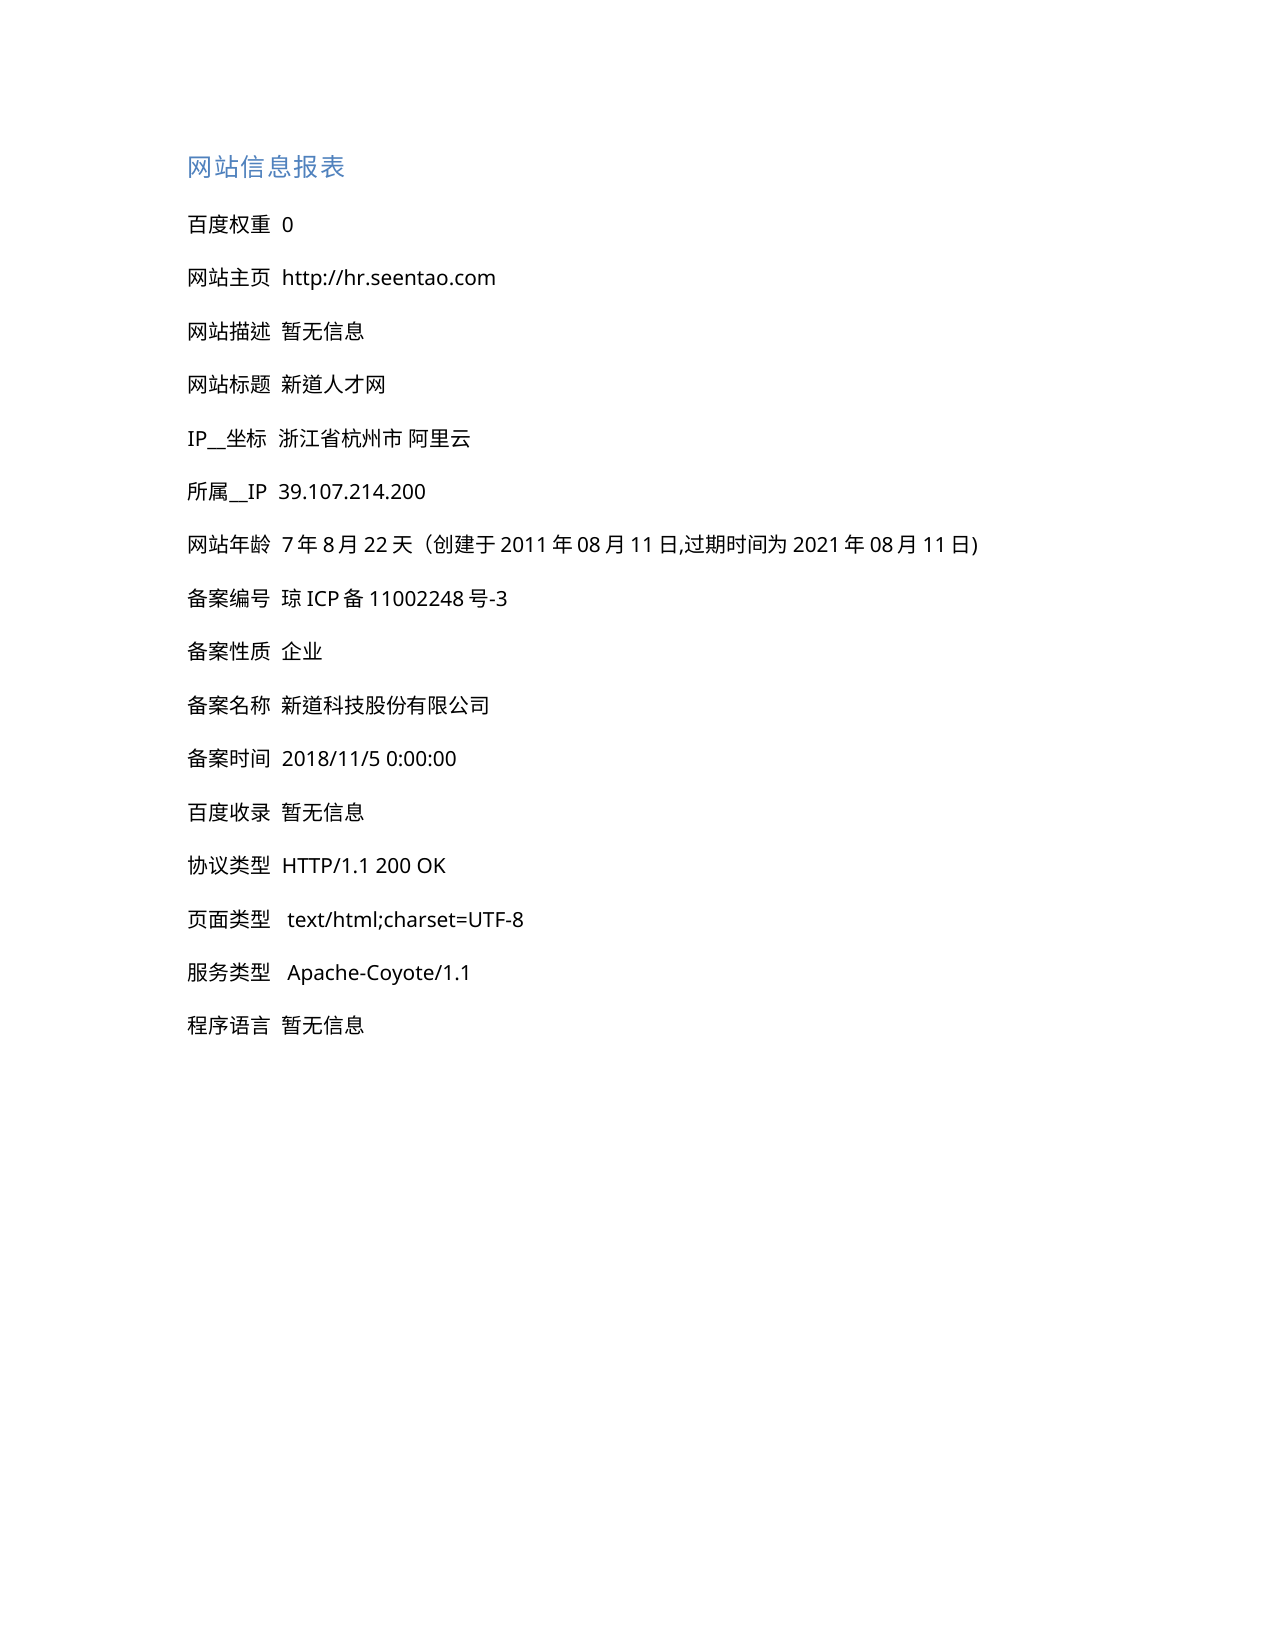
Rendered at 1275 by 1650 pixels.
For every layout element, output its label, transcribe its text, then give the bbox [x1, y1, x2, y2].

text 备案名称 新道科技股份有限公司 [187, 691, 1087, 719]
text 备案性质 企业 [187, 637, 1087, 666]
text 服务类型 Apache-Coyote/1.1 [187, 958, 1087, 987]
text 备案时间 2018/11/5 0:00:00 [187, 744, 1087, 773]
text 百度收录 暂无信息 [187, 798, 1087, 826]
text 网站主页 http://hr.seentao.com [187, 263, 1087, 292]
text 协议类型 HTTP/1.1 200 OK [187, 851, 1087, 880]
text 网站标题 新道人才网 [187, 370, 1087, 399]
text 所属__IP 39.107.214.200 [187, 477, 1087, 506]
subtitle 网站信息报表 [187, 150, 1087, 184]
text IP__坐标 浙江省杭州市 阿里云 [187, 424, 1087, 452]
text 程序语言 暂无信息 [187, 1012, 1087, 1040]
text 百度权重 0 [187, 210, 1087, 238]
text 备案编号 琼ICP备11002248号-3 [187, 584, 1087, 612]
text 网站年龄 7年8月22天（创建于2011年08月11日,过期时间为2021年08月11日) [187, 531, 1087, 559]
text 页面类型 text/html;charset=UTF-8 [187, 905, 1087, 933]
text 网站描述 暂无信息 [187, 317, 1087, 345]
